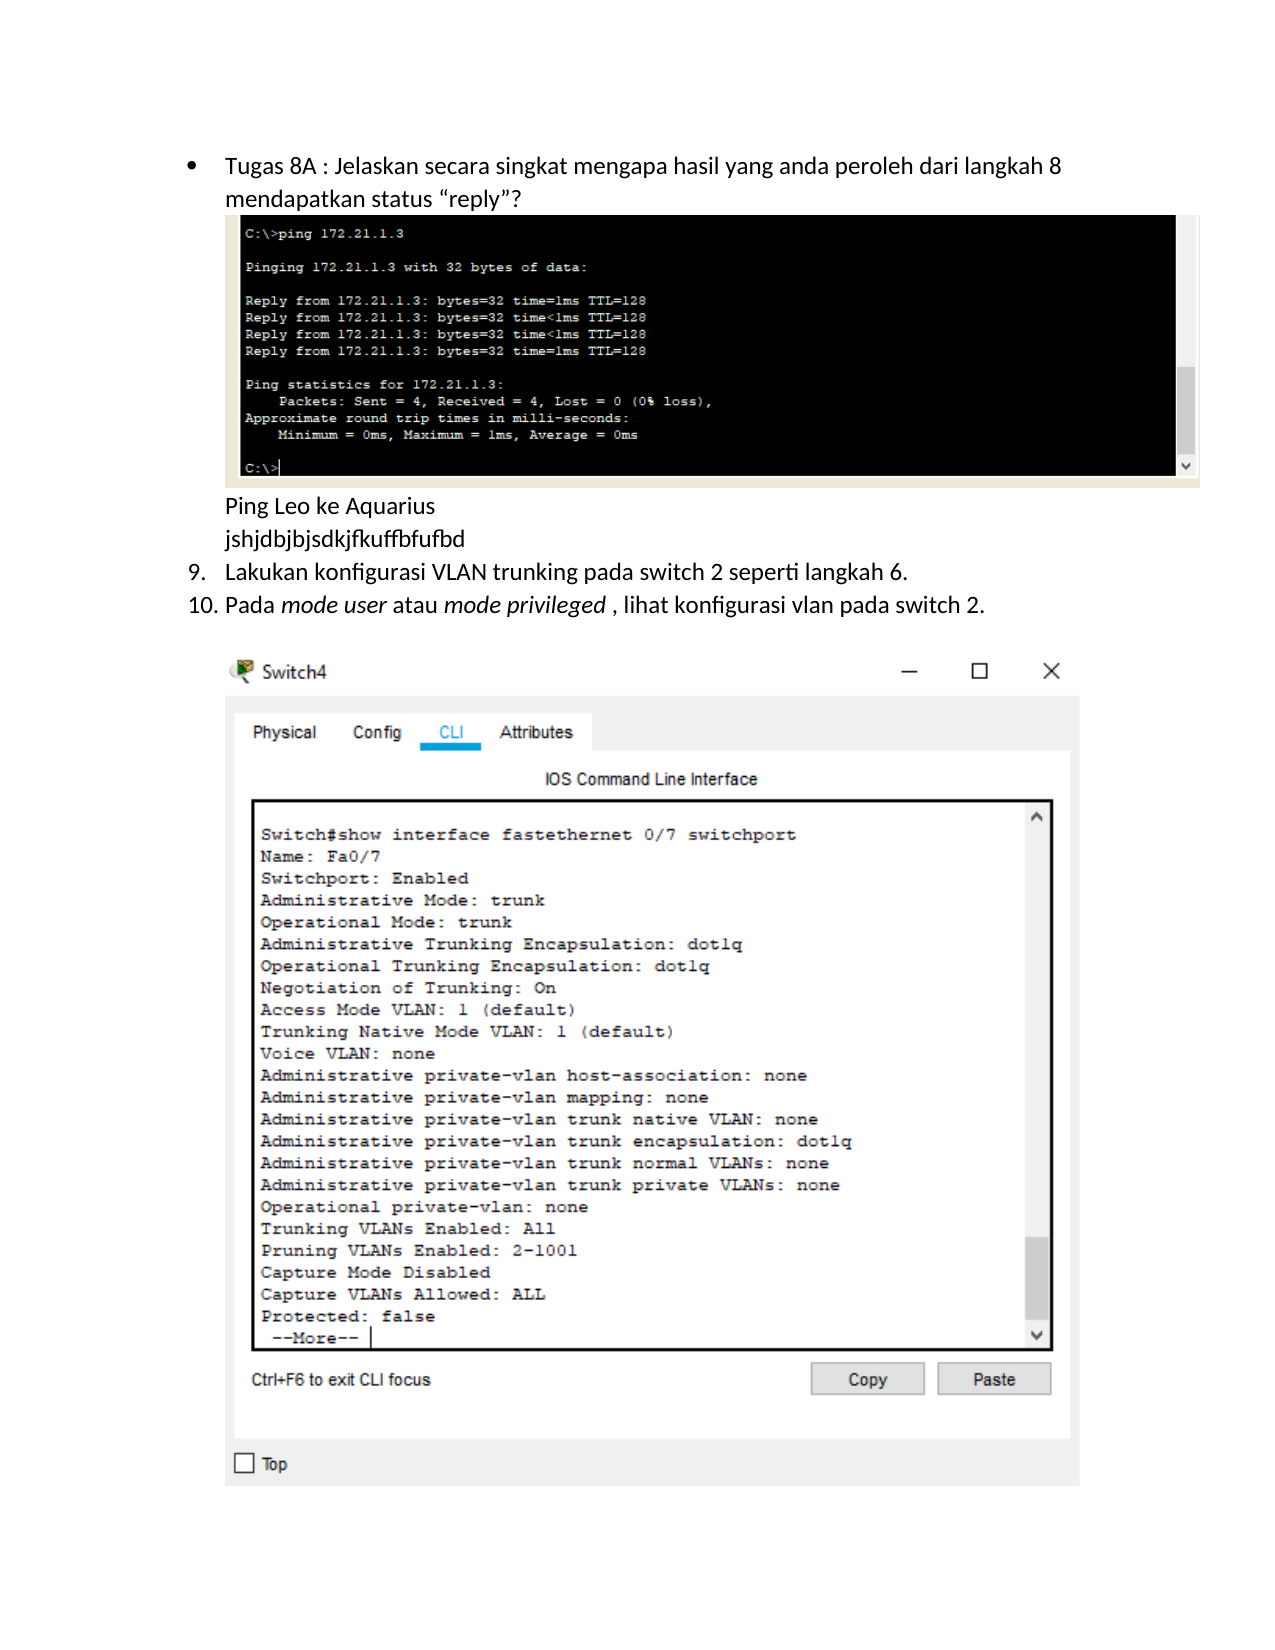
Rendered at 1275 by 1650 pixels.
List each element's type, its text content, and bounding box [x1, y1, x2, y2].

list Tugas 8A : Jelaskan secara singkat mengapa hasil yang anda peroleh dari langkah 8 mendapatkan status “reply”? [187, 150, 1125, 213]
list Pada mode user atau mode privileged , lihat konfigurasi vlan pada switch 2. [187, 589, 1125, 619]
list Ping Leo ke Aquarius [225, 490, 1125, 521]
picture [225, 654, 1080, 1486]
list Lakukan konfigurasi VLAN trunking pada switch 2 seperti langkah 6. [187, 556, 1125, 586]
picture [225, 215, 1200, 488]
list jshjdbjbjsdkjfkuffbfufbd [225, 523, 1125, 553]
